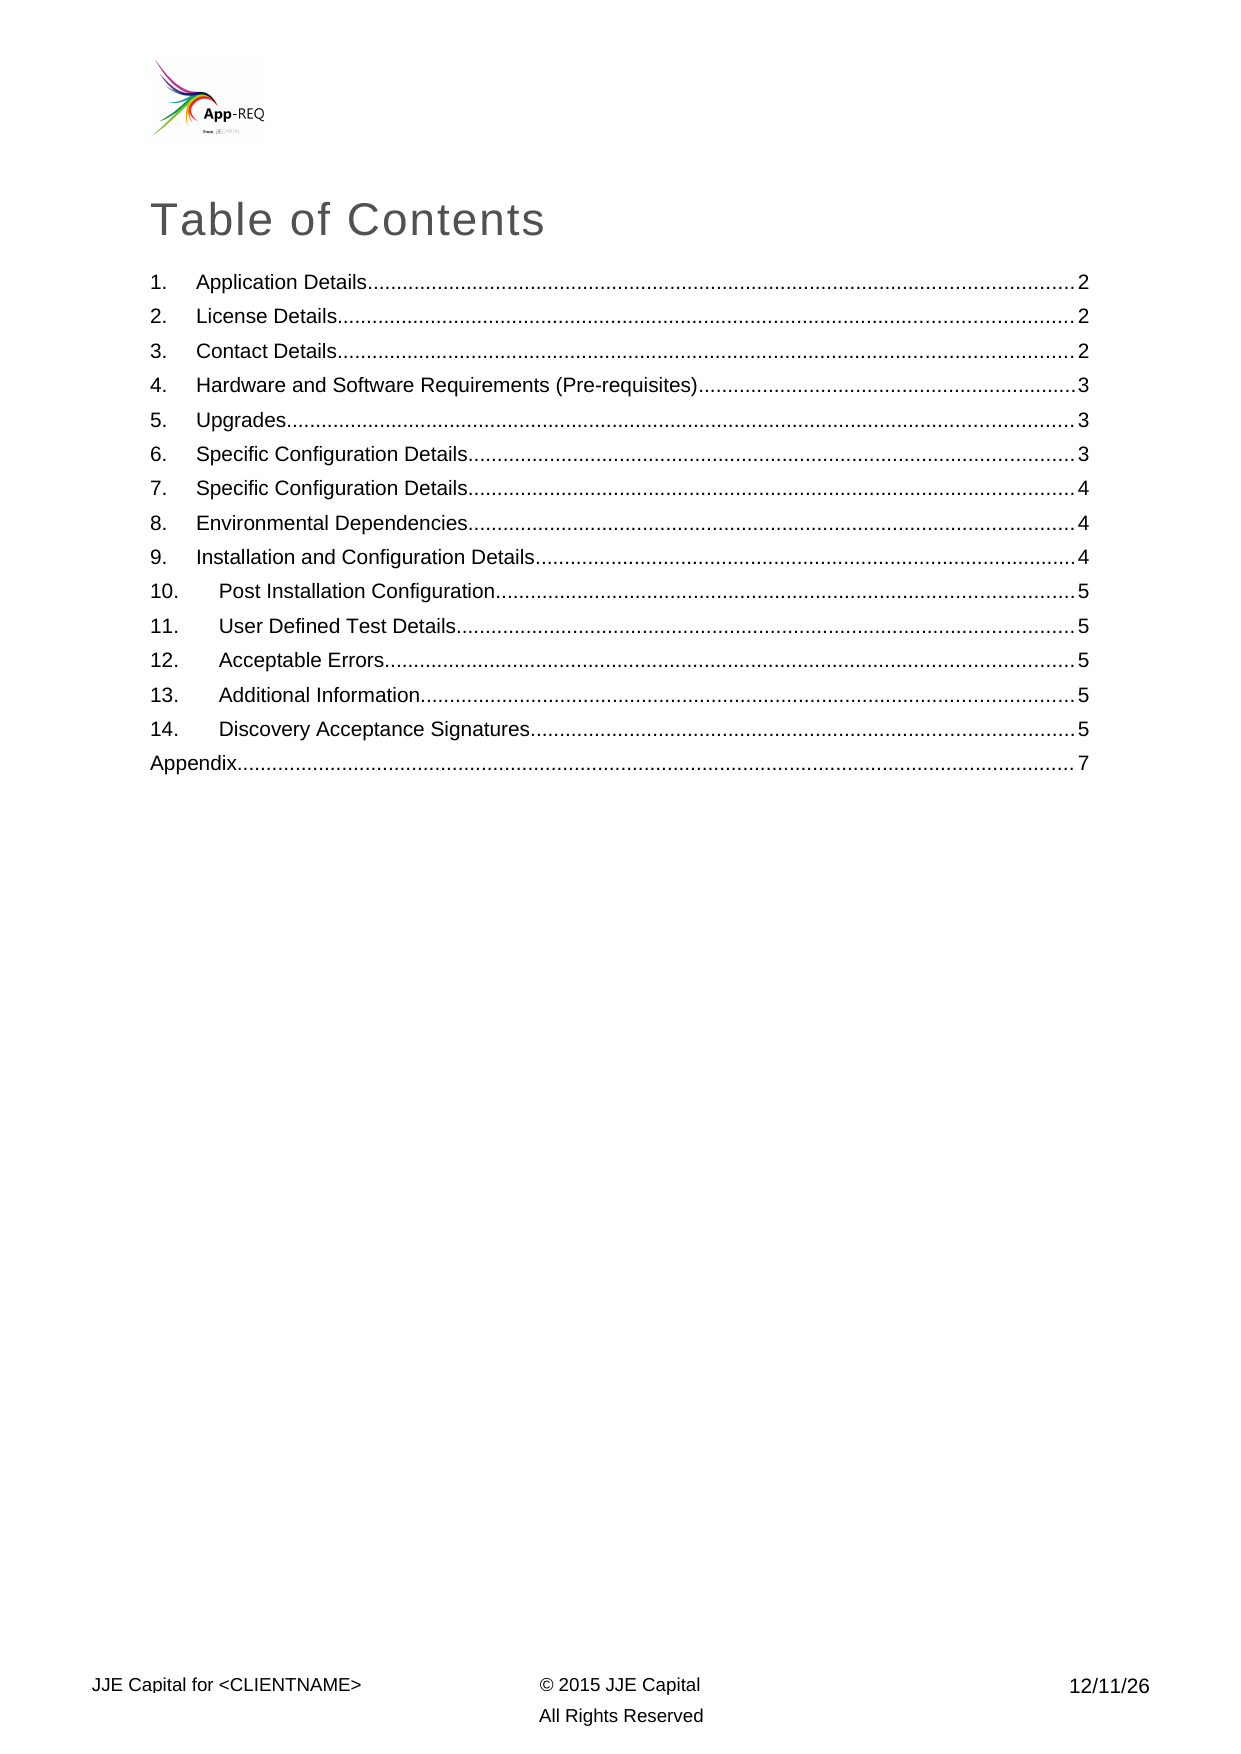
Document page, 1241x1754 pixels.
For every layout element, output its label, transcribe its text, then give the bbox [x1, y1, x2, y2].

text 3. Contact Details 2 [150, 339, 1090, 363]
text 10. Post Installation Configuration 5 [150, 579, 1090, 603]
text 1. Application Details 2 [150, 270, 1090, 294]
text 11. User Defined Test Details 5 [150, 614, 1090, 638]
text 14. Discovery Acceptance Signatures 5 [150, 717, 1090, 741]
text 2. License Details 2 [150, 304, 1090, 328]
text 5. Upgrades 3 [150, 407, 1090, 431]
text 8. Environmental Dependencies 4 [150, 511, 1090, 534]
text 9. Installation and Configuration Details 4 [150, 545, 1090, 569]
picture [150, 55, 269, 143]
text Table of Contents [150, 192, 1090, 245]
text 4. Hardware and Software Requirements (Pre-requisites) 3 [150, 373, 1090, 397]
text 7. Specific Configuration Details 4 [150, 476, 1090, 500]
text 13. Additional Information 5 [150, 682, 1090, 706]
text 12. Acceptable Errors 5 [150, 648, 1090, 672]
text Appendix 7 [150, 751, 1090, 775]
text 6. Specific Configuration Details 3 [150, 442, 1090, 466]
